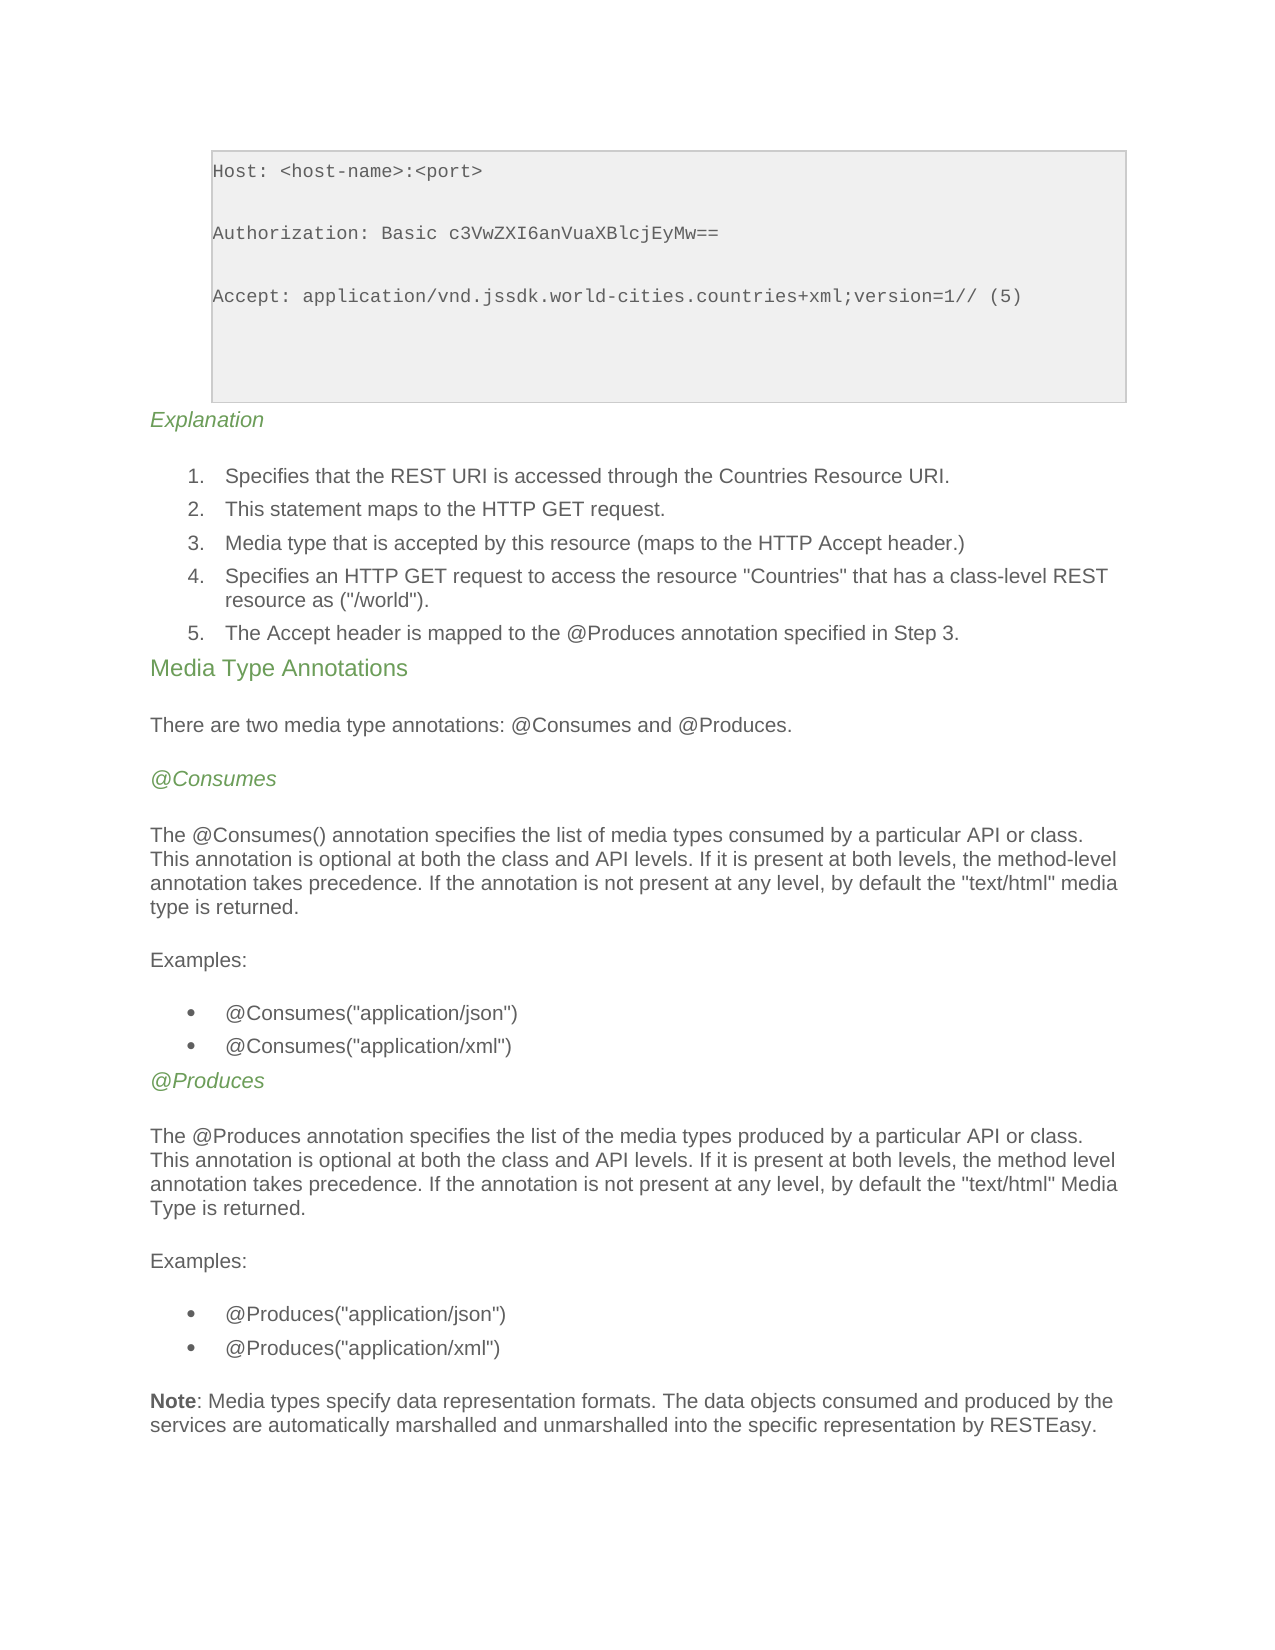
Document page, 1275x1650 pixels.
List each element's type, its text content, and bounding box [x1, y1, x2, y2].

subtitle @Consumes [150, 766, 1125, 792]
list @Produces("application/json") [187, 1302, 1125, 1326]
text There are two media type annotations: @Consumes and @Produces. [150, 713, 1125, 737]
list @Produces("application/xml") [187, 1336, 1125, 1360]
list @Consumes("application/json") [187, 1001, 1125, 1025]
list Specifies an HTTP GET request to access the resource "Countries" that has a class-level REST resource as ("/world"). [187, 564, 1125, 612]
list Media type that is accepted by this resource (maps to the HTTP Accept header.) [187, 530, 1125, 554]
subtitle Media Type Annotations [150, 654, 1125, 682]
list Specifies that the REST URI is accessed through the Countries Resource URI. [187, 464, 1125, 488]
text Examples: [150, 1249, 1125, 1273]
text Host: <host-name>:<port> [213, 152, 1125, 181]
text The @Consumes() annotation specifies the list of media types consumed by a particular API or class. This annotation is optional at both the class and API levels. If it is present at both levels, the method-level annotation takes precedence. If the annotation is not present at any level, by default the "text/html" media type is returned. [150, 823, 1125, 918]
subtitle @Produces [150, 1068, 1125, 1093]
text Accept: application/vnd.jssdk.world-cities.countries+xml;version=1// (5) [213, 275, 1125, 306]
text Note: Media types specify data representation formats. The data objects consumed and produced by the services are automatically marshalled and unmarshalled into the specific representation by RESTEasy. [150, 1389, 1125, 1437]
subtitle Explanation [150, 407, 1125, 432]
text Authorization: Basic c3VwZXI6anVuaXBlcjEyMw== [213, 212, 1125, 244]
list @Consumes("application/xml") [187, 1034, 1125, 1058]
list The Accept header is mapped to the @Produces annotation specified in Step 3. [187, 621, 1125, 645]
text The @Produces annotation specifies the list of the media types produced by a particular API or class. This annotation is optional at both the class and API levels. If it is present at both levels, the method level annotation takes precedence. If the annotation is not present at any level, by default the "text/html" Media Type is returned. [150, 1124, 1125, 1220]
list This statement maps to the HTTP GET request. [187, 497, 1125, 521]
text Examples: [150, 948, 1125, 972]
